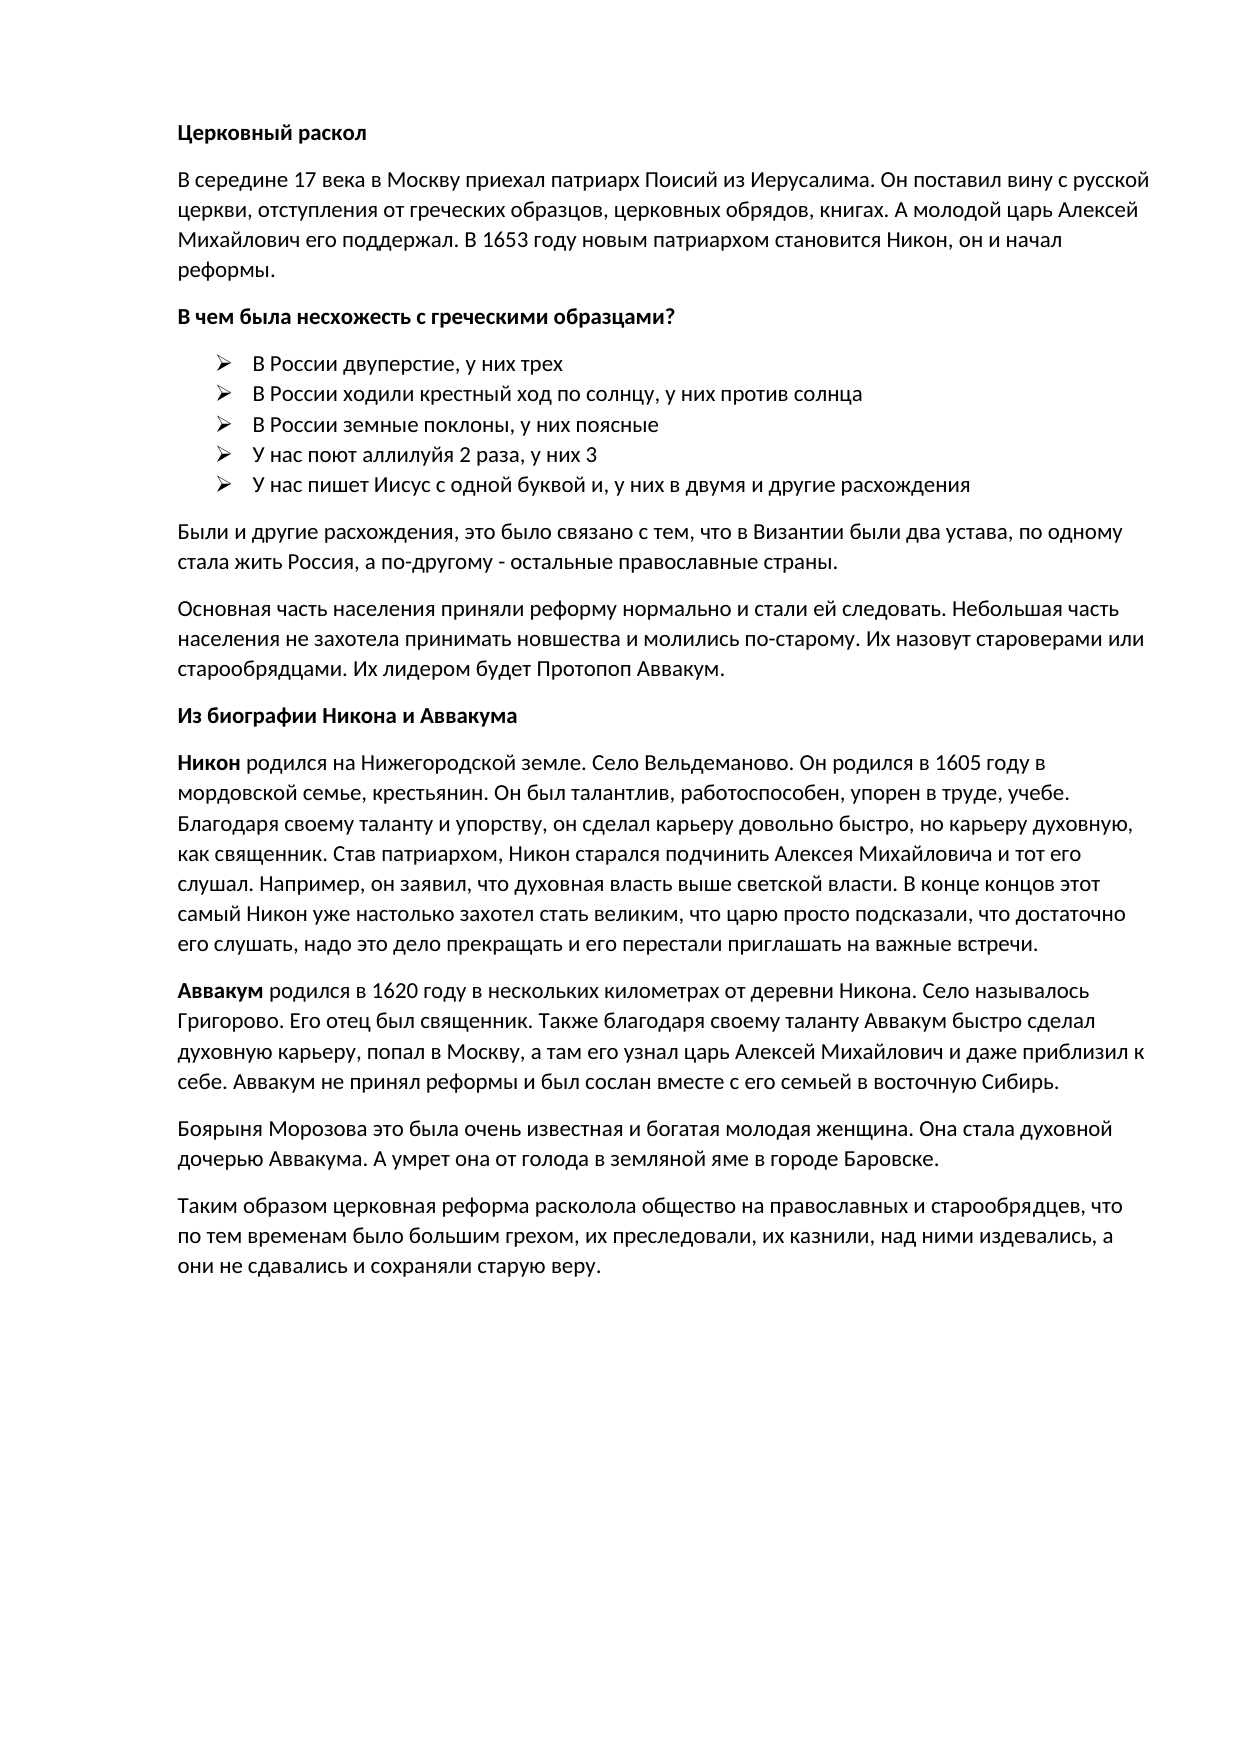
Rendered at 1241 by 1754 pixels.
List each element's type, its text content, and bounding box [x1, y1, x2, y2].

text В середине 17 века в Москву приехал патриарх Поисий из Иерусалима. Он поставил вину с русской церкви, отступления от греческих образцов, церковных обрядов, книгах. А молодой царь Алексей Михайлович его поддержал. В 1653 году новым патриархом становится Никон, он и начал реформы. [177, 165, 1152, 284]
text Из биографии Никона и Аввакума [177, 701, 1152, 729]
text Таким образом церковная реформа расколола общество на православных и старообрядцев, что по тем временам было большим грехом, их преследовали, их казнили, над ними издевались, а они не сдавались и сохраняли старую веру. [177, 1191, 1152, 1279]
text В чем была несхожесть с греческими образцами? [177, 302, 1152, 331]
text Аввакум родился в 1620 году в нескольких километрах от деревни Никона. Село называлось Григорово. Его отец был священник. Также благодаря своему таланту Аввакум быстро сделал духовную карьеру, попал в Москву, а там его узнал царь Алексей Михайлович и даже приблизил к себе. Аввакум не принял реформы и был сослан вместе с его семьей в восточную Сибирь. [177, 976, 1152, 1095]
text Никон родился на Нижегородской земле. Село Вельдеманово. Он родился в 1605 году в мордовской семье, крестьянин. Он был талантлив, работоспособен, упорен в труде, учебе. Благодаря своему таланту и упорству, он сделал карьеру довольно быстро, но карьеру духовную, как священник. Став патриархом, Никон старался подчинить Алексея Михайловича и тот его слушал. Например, он заявил, что духовная власть выше светской власти. В конце концов этот самый Никон уже настолько захотел стать великим, что царю просто подсказали, что достаточно его слушать, надо это дело прекращать и его перестали приглашать на важные встречи. [177, 748, 1152, 958]
list В России ходили крестный ход по солнцу, у них против солнца [215, 379, 1152, 408]
text Основная часть населения приняли реформу нормально и стали ей следовать. Небольшая часть населения не захотела принимать новшества и молились по-старому. Их назовут староверами или старообрядцами. Их лидером будет Протопоп Аввакум. [177, 594, 1152, 683]
text Были и другие расхождения, это было связано с тем, что в Византии были два устава, по одному стала жить Россия, а по-другому - остальные православные страны. [177, 517, 1152, 575]
list В России земные поклоны, у них поясные [215, 410, 1152, 438]
text Боярыня Морозова это была очень известная и богатая молодая женщина. Она стала духовной дочерью Аввакума. А умрет она от голода в земляной яме в городе Баровске. [177, 1114, 1152, 1172]
list В России двуперстие, у них трех [215, 349, 1152, 377]
list У нас поют аллилуйя 2 раза, у них 3 [215, 440, 1152, 468]
text Церковный раскол [177, 118, 1152, 146]
list У нас пишет Иисус с одной буквой и, у них в двумя и другие расхождения [215, 470, 1152, 498]
